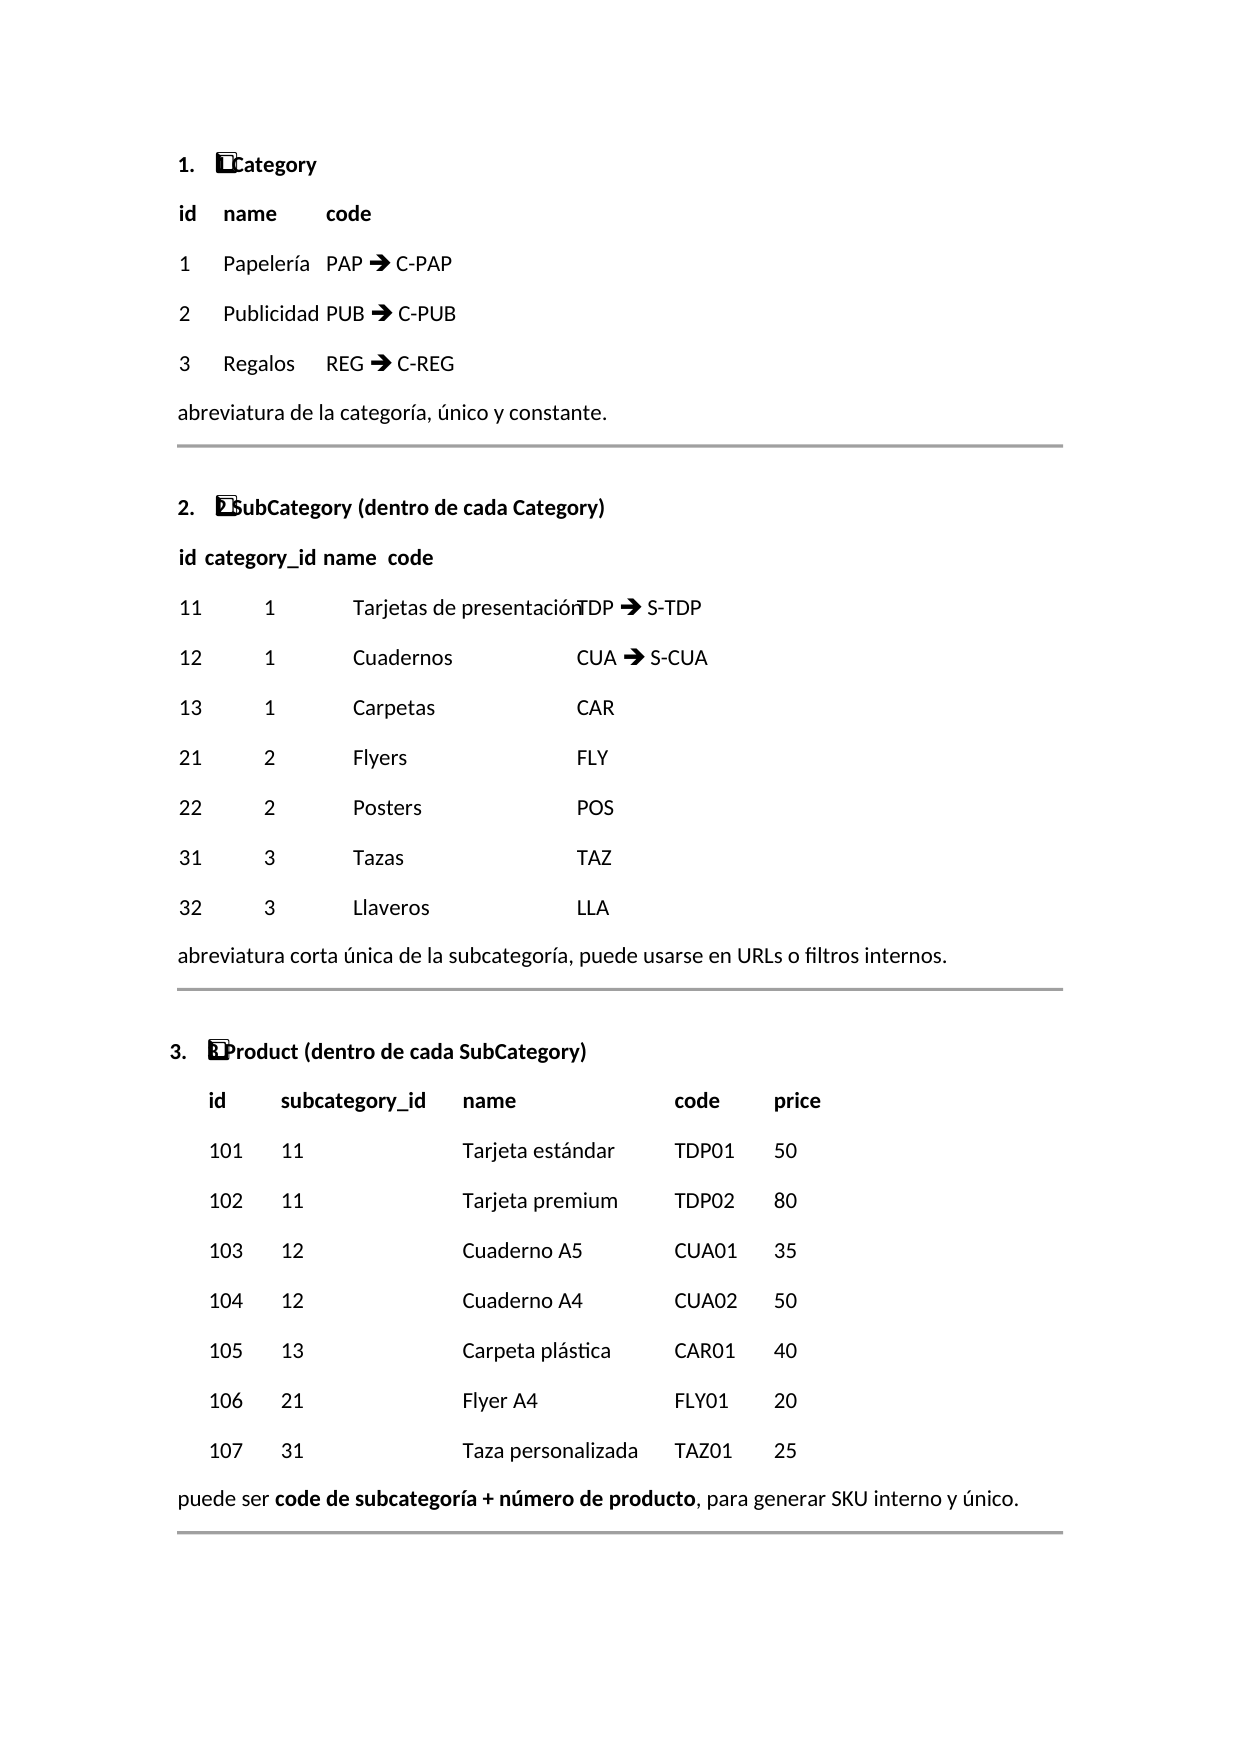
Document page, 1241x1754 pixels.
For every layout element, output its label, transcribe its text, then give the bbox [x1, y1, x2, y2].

table_cell 50 [743, 1285, 827, 1334]
table_cell Tazas [351, 841, 575, 891]
list 3️⃣ Product (dentro de cada SubCategory) [169, 1035, 1063, 1066]
list 2️⃣ SubCategory (dentro de cada Category) [177, 491, 1063, 523]
table_cell 1 [177, 248, 222, 298]
table_cell Cuaderno A4 [431, 1285, 643, 1334]
text abreviatura corta única de la subcategoría, puede usarse en URLs o filtros internos. [177, 941, 1063, 969]
table_cell TAZ [575, 841, 1063, 891]
table_cell Flyers [351, 741, 575, 791]
table_cell PUB C-PUB [324, 298, 668, 348]
table_cell 106 [177, 1385, 249, 1434]
table_cell 31 [177, 841, 262, 891]
table_cell Regalos [222, 348, 324, 398]
table_cell TDP01 [643, 1135, 742, 1185]
table_cell TDP02 [643, 1185, 742, 1235]
table_cell 11 [177, 592, 262, 642]
table_cell 13 [177, 691, 262, 741]
list 1️⃣ Category [177, 148, 1063, 179]
table_header id [177, 542, 203, 592]
table_header category_id [203, 542, 321, 592]
table_cell Flyer A4 [431, 1385, 643, 1434]
table_header name [431, 1085, 643, 1135]
table_header id [177, 1085, 249, 1135]
table_cell Tarjeta estándar [431, 1135, 643, 1185]
table_header name [222, 198, 324, 248]
table_cell 3 [262, 841, 351, 891]
table_cell Cuadernos [351, 642, 575, 691]
table_cell 11 [249, 1135, 431, 1185]
table_cell 3 [177, 348, 222, 398]
table_cell Taza personalizada [431, 1434, 643, 1484]
table_cell 50 [743, 1135, 827, 1185]
table_cell 103 [177, 1235, 249, 1285]
text abreviatura de la categoría, único y constante. [177, 398, 1063, 426]
table_cell 11 [249, 1185, 431, 1235]
table_cell 12 [177, 642, 262, 691]
table_cell FLY01 [643, 1385, 742, 1434]
table_cell PAP C-PAP [324, 248, 668, 298]
table_cell 21 [249, 1385, 431, 1434]
table_cell 104 [177, 1285, 249, 1334]
table_cell POS [575, 791, 1063, 841]
table_cell CAR [575, 691, 1063, 741]
table_cell 20 [743, 1385, 827, 1434]
table_cell 101 [177, 1135, 249, 1185]
table_cell 13 [249, 1335, 431, 1384]
table_cell Carpetas [351, 691, 575, 741]
table_cell TDP S-TDP [575, 592, 1063, 642]
table_cell CUA01 [643, 1235, 742, 1285]
table_cell 31 [249, 1434, 431, 1484]
table_header code [324, 198, 668, 248]
table_cell 1 [262, 691, 351, 741]
table_header code [643, 1085, 742, 1135]
table_cell 25 [743, 1434, 827, 1484]
table_cell Papelería [222, 248, 324, 298]
table_cell Publicidad [222, 298, 324, 348]
table_cell 105 [177, 1335, 249, 1384]
table_cell 2 [177, 298, 222, 348]
table_cell CUA S-CUA [575, 642, 1063, 691]
table_header subcategory_id [249, 1085, 431, 1135]
table_cell CUA02 [643, 1285, 742, 1334]
table_cell 12 [249, 1235, 431, 1285]
table_cell Posters [351, 791, 575, 841]
table_cell 12 [249, 1285, 431, 1334]
table_cell LLA [575, 891, 1063, 941]
table_cell 2 [262, 741, 351, 791]
table_cell REG C-REG [324, 348, 668, 398]
table_cell 1 [262, 642, 351, 691]
table_cell 2 [262, 791, 351, 841]
table_cell CAR01 [643, 1335, 742, 1384]
table_cell 40 [743, 1335, 827, 1384]
table_cell Cuaderno A5 [431, 1235, 643, 1285]
table_cell Tarjetas de presentación [351, 592, 575, 642]
table_cell FLY [575, 741, 1063, 791]
table_cell TAZ01 [643, 1434, 742, 1484]
table_header id [177, 198, 222, 248]
table_cell 35 [743, 1235, 827, 1285]
table_cell 22 [177, 791, 262, 841]
table_cell Llaveros [351, 891, 575, 941]
text puede ser code de subcategoría + número de producto, para generar SKU interno y único. [177, 1484, 1063, 1512]
table_cell 21 [177, 741, 262, 791]
table_cell 1 [262, 592, 351, 642]
table_header name [321, 542, 386, 592]
table_cell Carpeta plástica [431, 1335, 643, 1384]
table_header code [386, 542, 728, 592]
table_cell 102 [177, 1185, 249, 1235]
table_cell Tarjeta premium [431, 1185, 643, 1235]
table_cell 32 [177, 891, 262, 941]
table_cell 107 [177, 1434, 249, 1484]
table_cell 80 [743, 1185, 827, 1235]
table_cell 3 [262, 891, 351, 941]
table_header price [743, 1085, 827, 1135]
